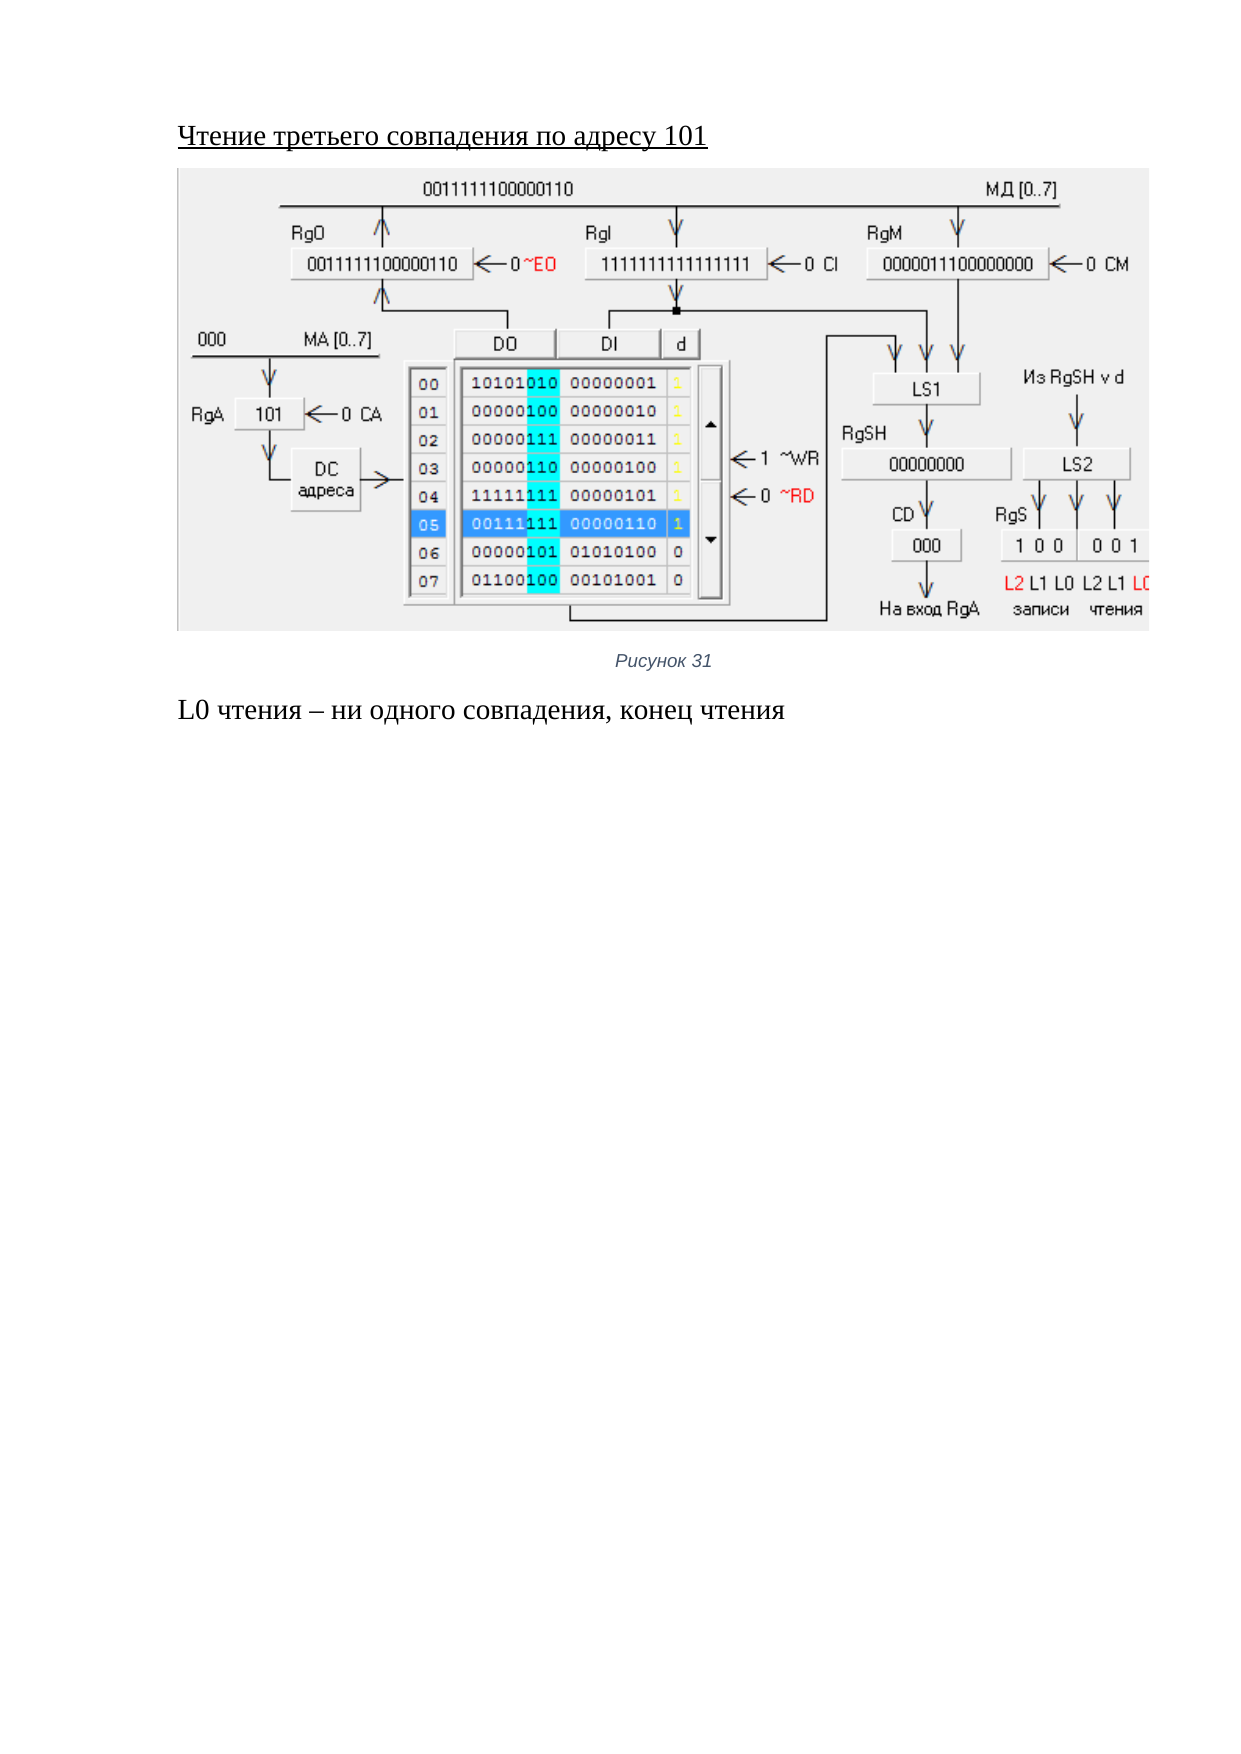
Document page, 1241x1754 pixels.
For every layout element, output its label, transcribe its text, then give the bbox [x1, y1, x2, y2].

text Рисунок 31 [177, 650, 1152, 671]
picture [177, 168, 1150, 631]
text L0 чтения – ни одного совпадения, конец чтения [177, 692, 1152, 726]
text Чтение третьего совпадения по адресу 101 [177, 118, 1152, 152]
